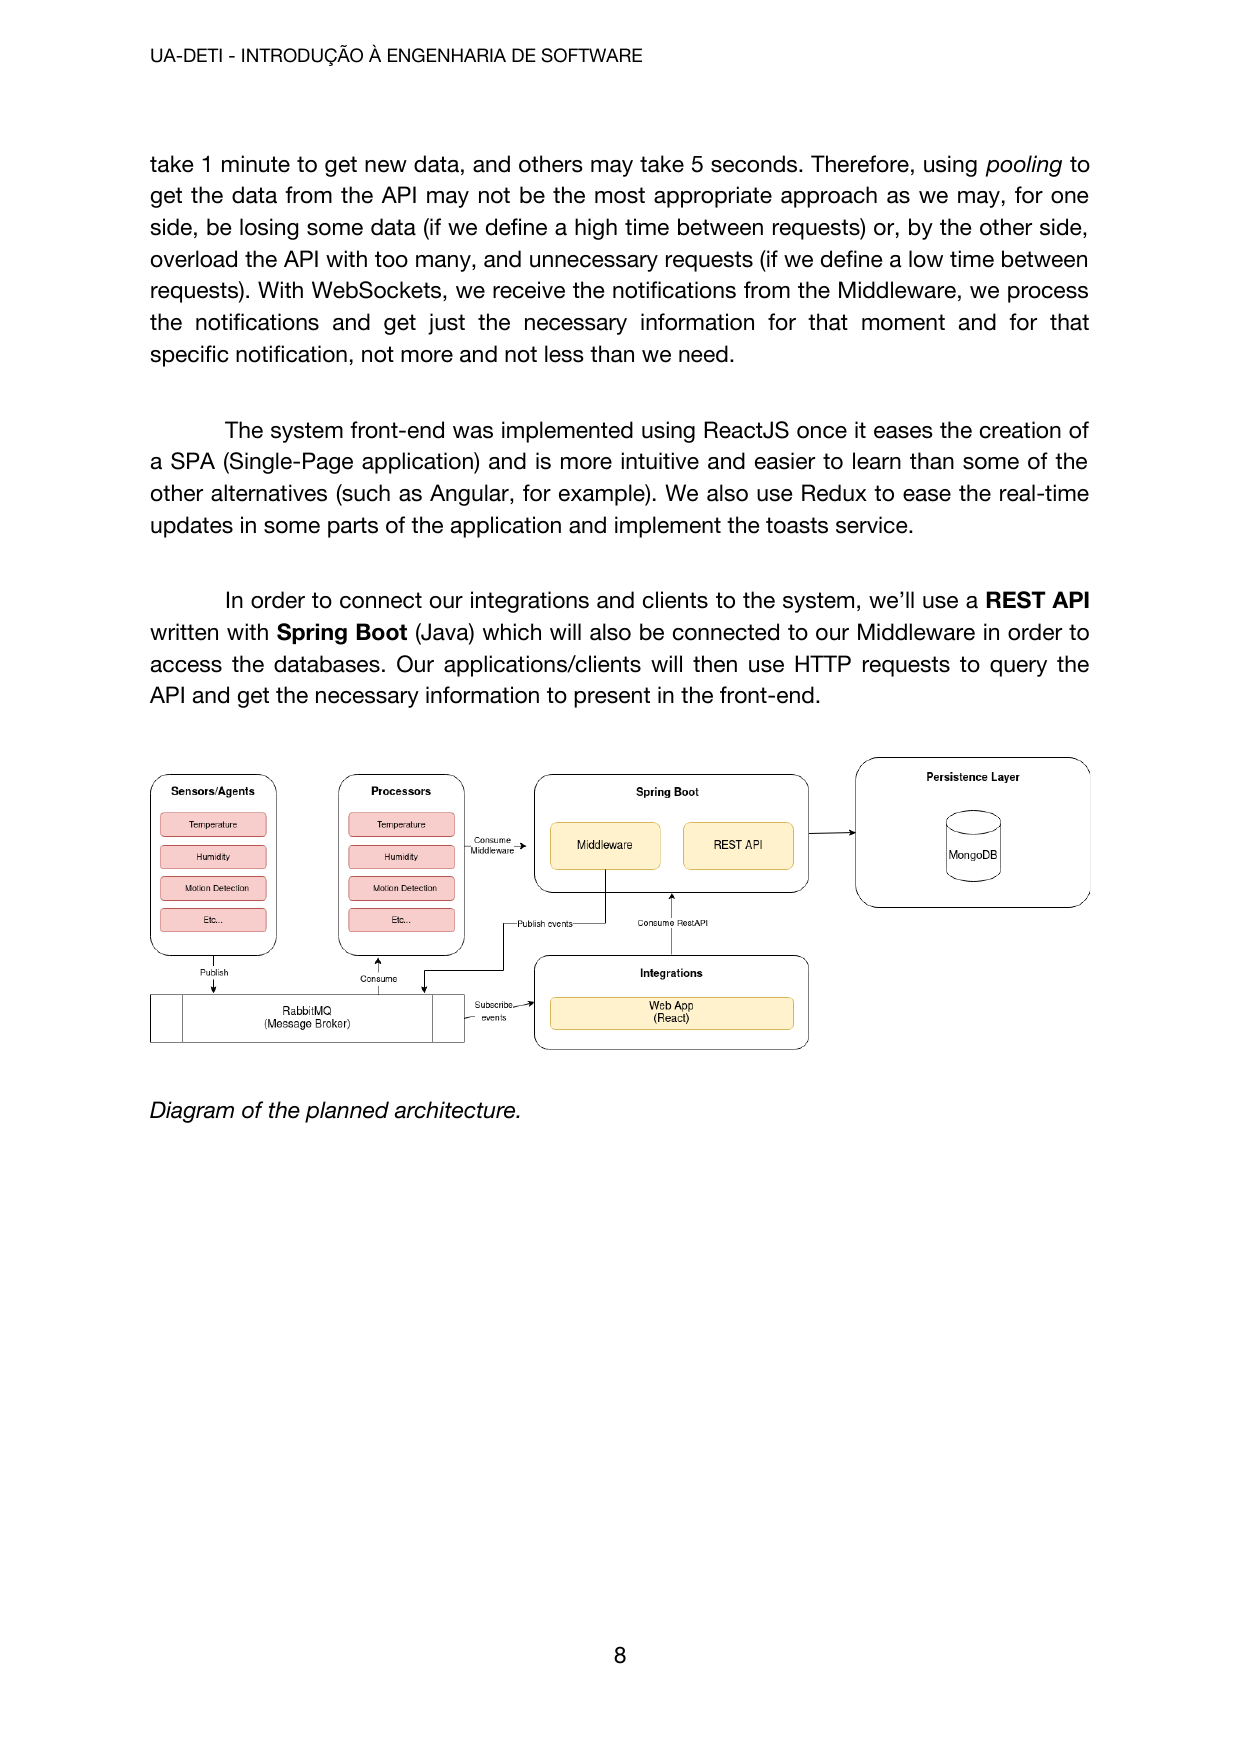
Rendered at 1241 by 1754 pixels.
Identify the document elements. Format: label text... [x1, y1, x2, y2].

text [150, 150, 1090, 369]
picture [150, 757, 1091, 1050]
text In order to connect our integrations and clients to the system, we’ll use a REST API written with Spring Boot (Java) which will also be connected to our Middleware in order to access the databases. Our applications/clients will then use HTTP requests to query the API and get the necessary information to present in the front-end. [150, 587, 1090, 711]
text Diagram of the planned architecture. [150, 1096, 1090, 1125]
text The system front-end was implemented using ReactJS once it eases the creation of a SPA (Single-Page application) and is more intuitive and easier to learn than some of the other alternatives (such as Angular, for example). We also use Redux to ease the real-time updates in some parts of the application and implement the toasts service. [150, 416, 1090, 540]
